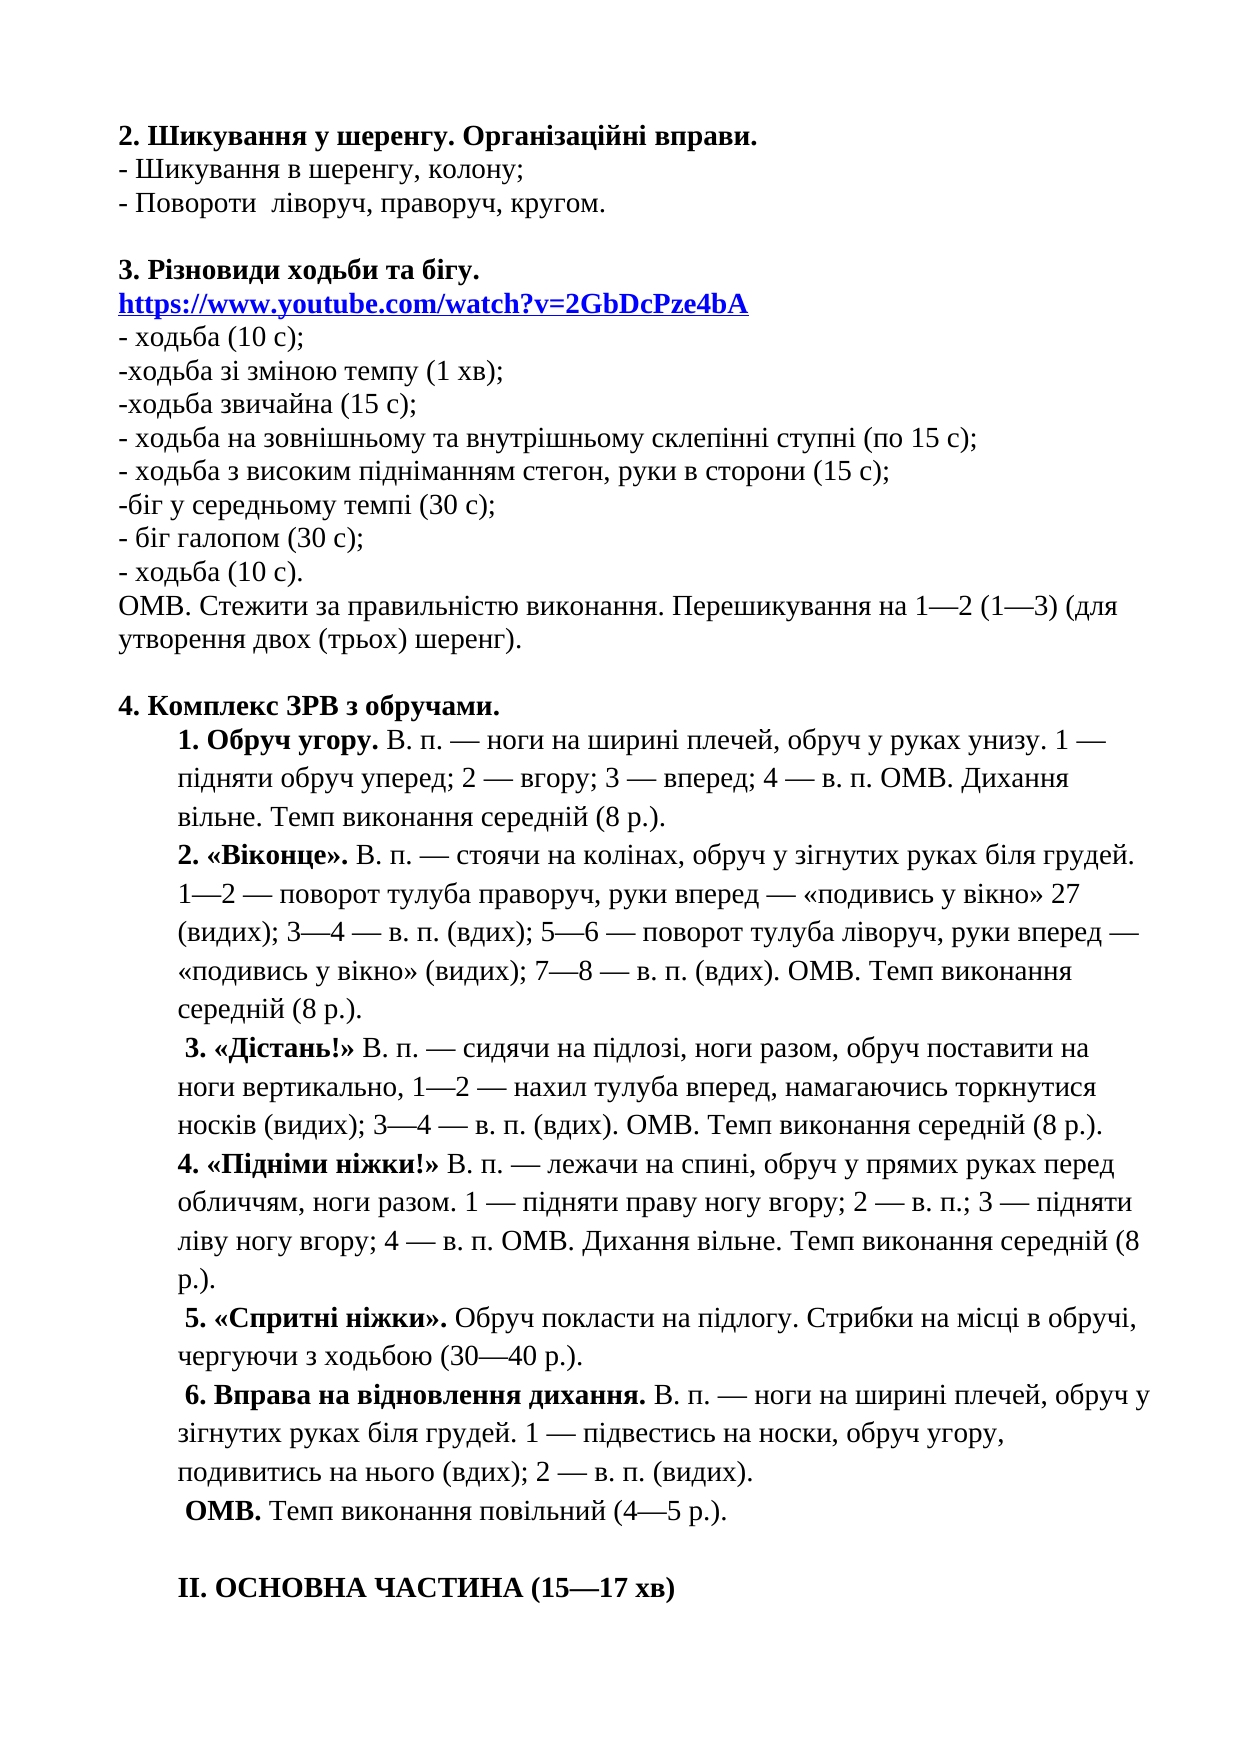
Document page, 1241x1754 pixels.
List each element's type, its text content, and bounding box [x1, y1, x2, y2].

text - Повороти ліворуч, праворуч, кругом. [118, 185, 1152, 219]
text -біг у середньому темпі (30 с); [118, 487, 1152, 521]
text 6. Вправа на відновлення дихання. В. п. — ноги на ширині плечей, обруч у зігнутих руках біля грудей. 1 — підвестись на носки, обруч угору, подивитись на нього (вдих); 2 — в. п. (видих). [177, 1377, 1152, 1488]
text 4. «Підніми ніжки!» В. п. — лежачи на спині, обруч у прямих руках перед обличчям, ноги разом. 1 — підняти праву ногу вгору; 2 — в. п.; 3 — підняти ліву ногу вгору; 4 — в. п. ОМВ. Дихання вільне. Темп виконання середній (8 р.). [177, 1146, 1152, 1295]
text - ходьба (10 с). [118, 554, 1152, 588]
text 5. «Спритні ніжки». Обруч покласти на підлогу. Стрибки на місці в обручі, чергуючи з ходьбою (30—40 р.). [177, 1300, 1152, 1372]
text 3. «Дістань!» В. п. — сидячи на підлозі, ноги разом, обруч поставити на ноги вертикально, 1—2 — нахил тулуба вперед, намагаючись торкнутися носків (видих); 3—4 — в. п. (вдих). ОМВ. Темп виконання середній (8 р.). [177, 1030, 1152, 1141]
text ІІ. ОСНОВНА ЧАСТИНА (15—17 хв) [177, 1570, 1152, 1603]
text -ходьба зі зміною темпу (1 хв); [118, 353, 1152, 386]
text -ходьба звичайна (15 с); [118, 386, 1152, 420]
text - біг галопом (30 с); [118, 521, 1152, 554]
text 2. «Віконце». В. п. — стоячи на колінах, обруч у зігнутих руках біля грудей. 1—2 — поворот тулуба праворуч, руки вперед — «подивись у вікно» 27 (видих); 3—4 — в. п. (вдих); 5—6 — поворот тулуба ліворуч, руки вперед — «подивись у вікно» (видих); 7—8 — в. п. (вдих). ОМВ. Темп виконання середній (8 р.). [177, 837, 1152, 1025]
text 2. Шикування у шеренгу. Організаційні вправи. [118, 118, 1152, 152]
text 4. Комплекс ЗРВ з обручами. [118, 688, 1152, 722]
text ОМВ. Темп виконання повільний (4—5 р.). [177, 1493, 1152, 1526]
text - ходьба з високим підніманням стегон, руки в сторони (15 с); [118, 453, 1152, 487]
text https://www.youtube.com/watch?v=2GbDcPze4bA [118, 286, 1152, 319]
text - Шикування в шеренгу, колону; [118, 152, 1152, 185]
text - ходьба (10 с); [118, 319, 1152, 353]
text - ходьба на зовнішньому та внутрішньому склепінні ступні (по 15 с); [118, 420, 1152, 453]
text 3. Різновиди ходьби та бігу. [118, 252, 1152, 286]
text 1. Обруч угору. В. п. — ноги на ширині плечей, обруч у руках унизу. 1 — підняти обруч уперед; 2 — вгору; 3 — вперед; 4 — в. п. ОМВ. Дихання вільне. Темп виконання середній (8 р.). [177, 722, 1152, 832]
text ОМВ. Стежити за правильністю виконання. Перешикування на 1—2 (1—3) (для утворення двох (трьох) шеренг). [118, 588, 1152, 655]
